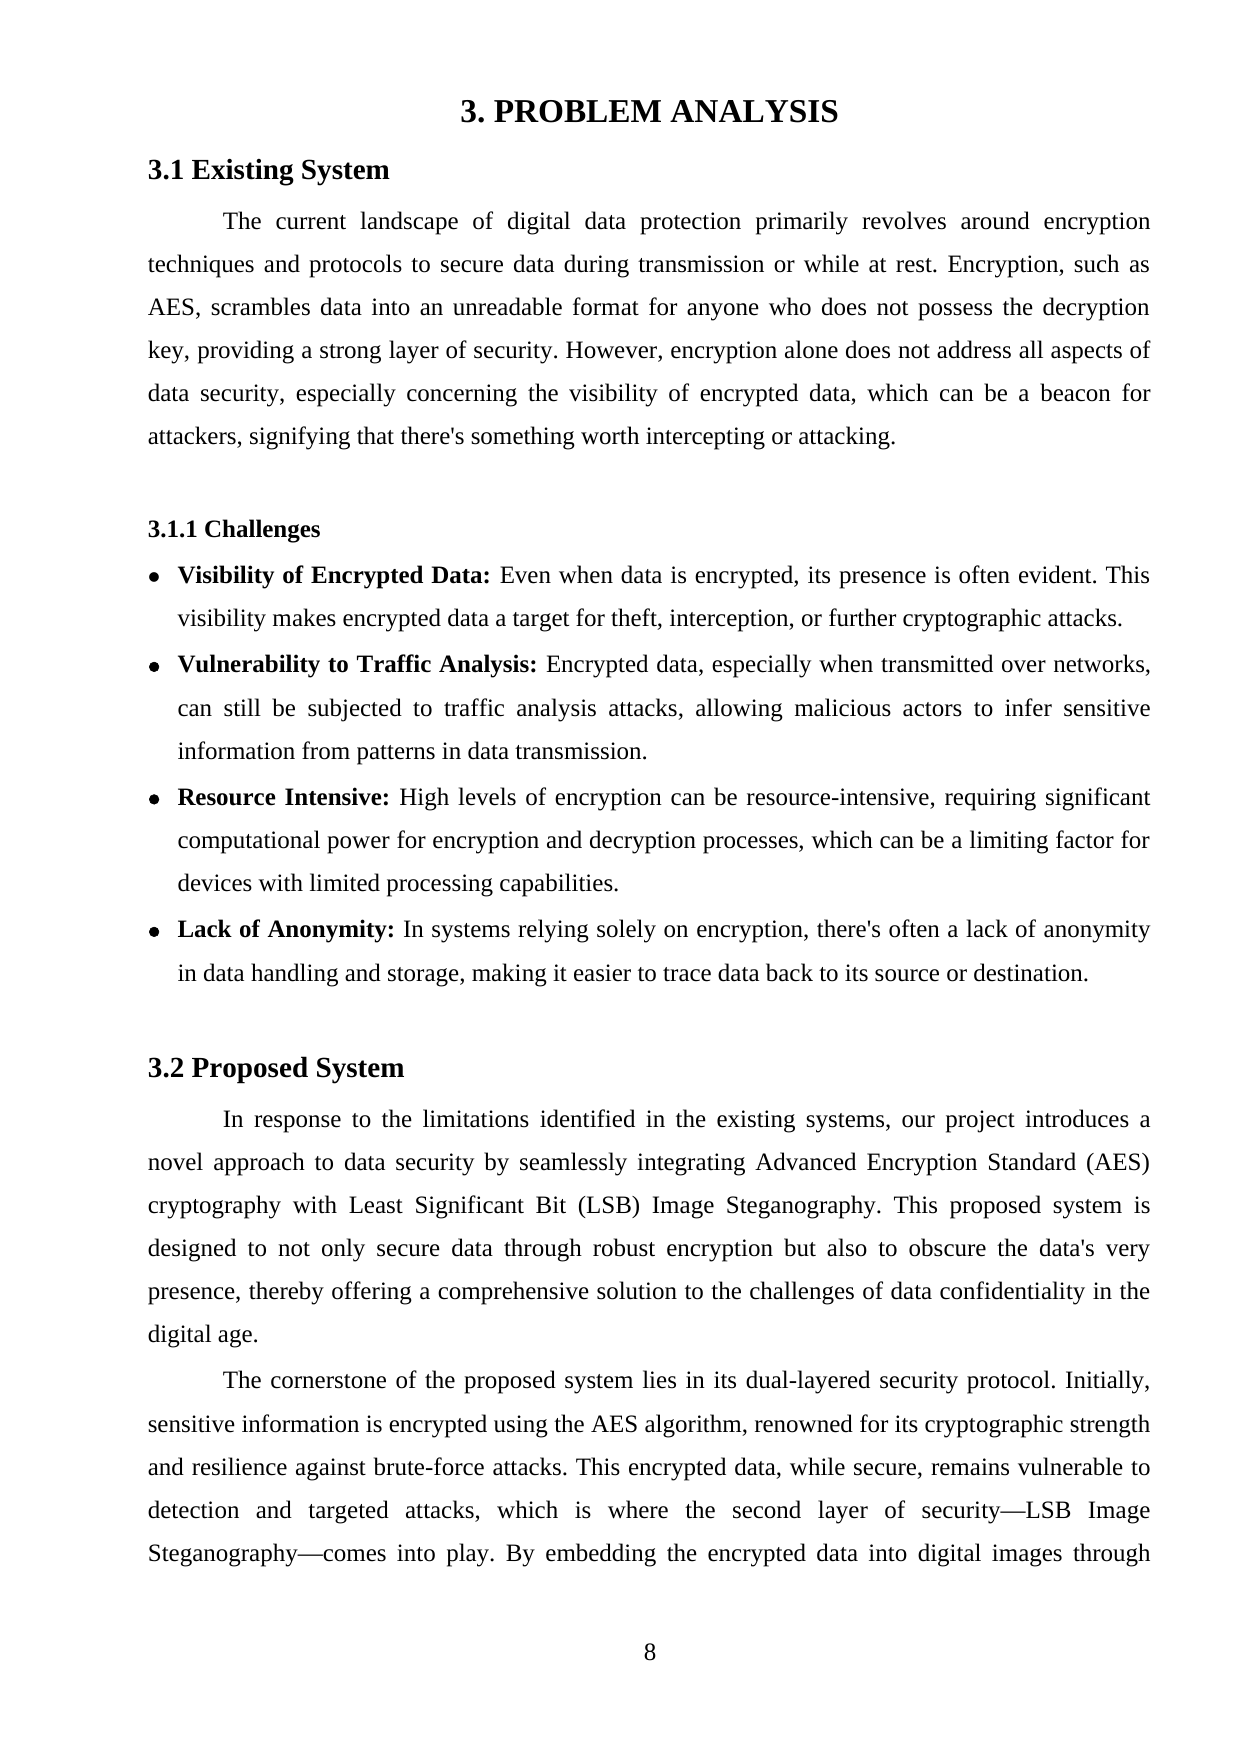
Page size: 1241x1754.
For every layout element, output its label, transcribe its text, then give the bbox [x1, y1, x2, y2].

text 3. PROBLEM ANALYSIS [148, 92, 1152, 130]
list Vulnerability to Traffic Analysis: Encrypted data, especially when transmitted over networks, can still be subjected to traffic analysis attacks, allowing malicious actors to infer sensitive information from patterns in data transmission. [148, 649, 1152, 764]
text The current landscape of digital data protection primarily revolves around encryption techniques and protocols to secure data during transmission or while at rest. Encryption, such as AES, scrambles data into an unreadable format for anyone who does not possess the decryption key, providing a strong layer of security. However, encryption alone does not address all aspects of data security, especially concerning the visibility of encrypted data, which can be a beacon for attackers, signifying that there's something worth intercepting or attacking. [148, 206, 1152, 450]
text In response to the limitations identified in the existing systems, our project introduces a novel approach to data security by seamlessly integrating Advanced Encryption Standard (AES) cryptography with Least Significant Bit (LSB) Image Steganography. This proposed system is designed to not only secure data through robust encryption but also to obscure the data's very presence, thereby offering a comprehensive solution to the challenges of data confidentiality in the digital age. [148, 1104, 1152, 1348]
list Resource Intensive: High levels of encryption can be resource-intensive, requiring significant computational power for encryption and decryption processes, which can be a limiting factor for devices with limited processing capabilities. [148, 782, 1152, 897]
list Lack of Anonymity: In systems relying solely on encryption, there's often a lack of anonymity in data handling and storage, making it easier to trace data back to its source or destination. [148, 914, 1152, 986]
text 3.1 Existing System [148, 152, 1152, 186]
text 3.1.1 Challenges [148, 514, 1152, 543]
text 3.2 Proposed System [148, 1050, 1152, 1084]
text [148, 1366, 1152, 1567]
list Visibility of Encrypted Data: Even when data is encrypted, its presence is often evident. This visibility makes encrypted data a target for theft, interception, or further cryptographic attacks. [148, 560, 1152, 632]
